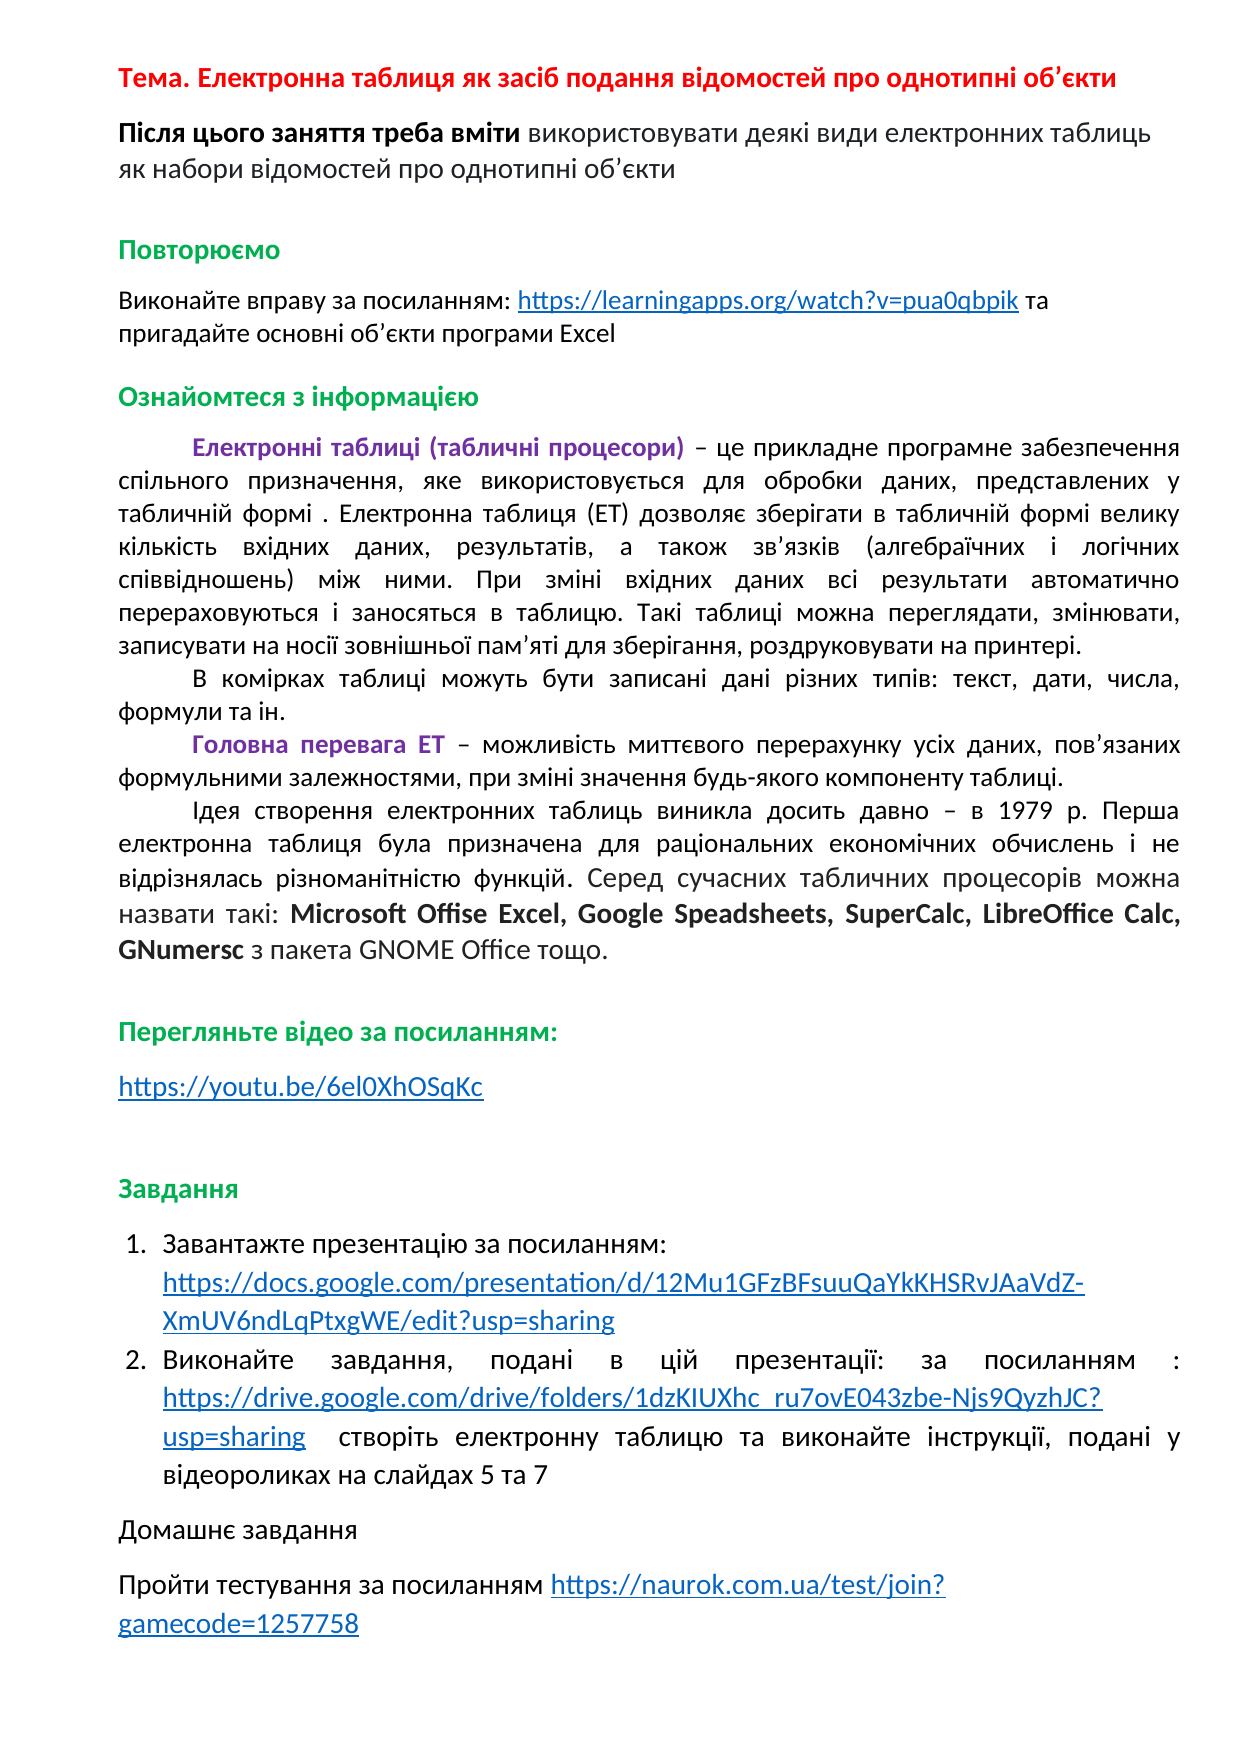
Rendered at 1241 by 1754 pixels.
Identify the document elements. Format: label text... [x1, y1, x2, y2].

text https://youtu.be/6el0XhOSqKc [118, 1068, 1181, 1104]
text Ознайомтеся з інформацією [118, 378, 1181, 413]
text Пройти тестування за посиланням https://naurok.com.ua/test/join?gamecode=1257758 [118, 1566, 1181, 1640]
text Тема. Електронна таблиця як засіб подання відомостей про однотипні об’єкти [118, 59, 1181, 95]
text Електронні таблиці (табличні процесори) – це прикладне програмне забезпечення спільного призначення, яке використовується для обробки даних, представлених у табличній формі . Електронна таблиця (ЕТ) дозволяє зберігати в табличній формі велику кількість вхідних даних, результатів, а також зв’язків (алгебраїчних і логічних співвідношень) між ними. При зміні вхідних даних всі результати автоматично перераховуються і заносяться в таблицю. Такі таблиці можна переглядати, змінювати, записувати на носії зовнішньої пам’яті для зберігання, роздруковувати на принтері. [118, 430, 1181, 661]
text Повторюємо [118, 231, 1181, 266]
list Виконайте завдання, подані в цій презентації: за посиланням : https://drive.google.com/drive/folders/1dzKIUXhc_ru7ovE043zbe-Njs9QyzhJC?usp=sharing створіть електронну таблицю та виконайте інструкції, подані у відеороликах на слайдах 5 та 7 [125, 1341, 1181, 1492]
text Головна перевага ЕТ – можливість миттєвого перерахунку усіх даних, пов’язаних формульними залежностями, при зміні значення будь-якого компоненту таблиці. [118, 727, 1181, 793]
text Завдання [118, 1170, 1181, 1206]
list Завантажте презентацію за посиланням: https://docs.google.com/presentation/d/12Mu1GFzBFsuuQaYkKHSRvJAaVdZ-XmUV6ndLqPtxgWE/edit?usp=sharing [125, 1225, 1181, 1338]
text Ідея створення електронних таблиць виникла досить давно – в 1979 р. Перша електронна таблиця була призначена для раціональних економічних обчислень і не відрізнялась різноманітністю функцій. Серед сучасних табличних процесорів можна назвати такі: Microsoft Offise Excel, Google Speadsheets, SuperCalc, LibreOffice Calc, GNumersc з пакета GNOME Office тощо. [118, 793, 1181, 966]
text Перегляньте відео за посиланням: [118, 1013, 1181, 1049]
text Домашнє завдання [118, 1511, 1181, 1547]
text Виконайте вправу за посиланням: https://learningapps.org/watch?v=pua0qbpik та пригадайте основні об’єкти програми Excel [118, 283, 1181, 349]
text В комірках таблиці можуть бути записані дані різних типів: текст, дати, числа, формули та ін. [118, 661, 1181, 727]
text Після цього заняття треба вміти використовувати деякі види електронних таблиць як набори відомостей про однотипні об’єкти [118, 114, 528, 150]
text Після цього заняття треба вміти використовувати деякі види електронних таблиць як набори відомостей про однотипні об’єкти [676, 114, 1181, 185]
